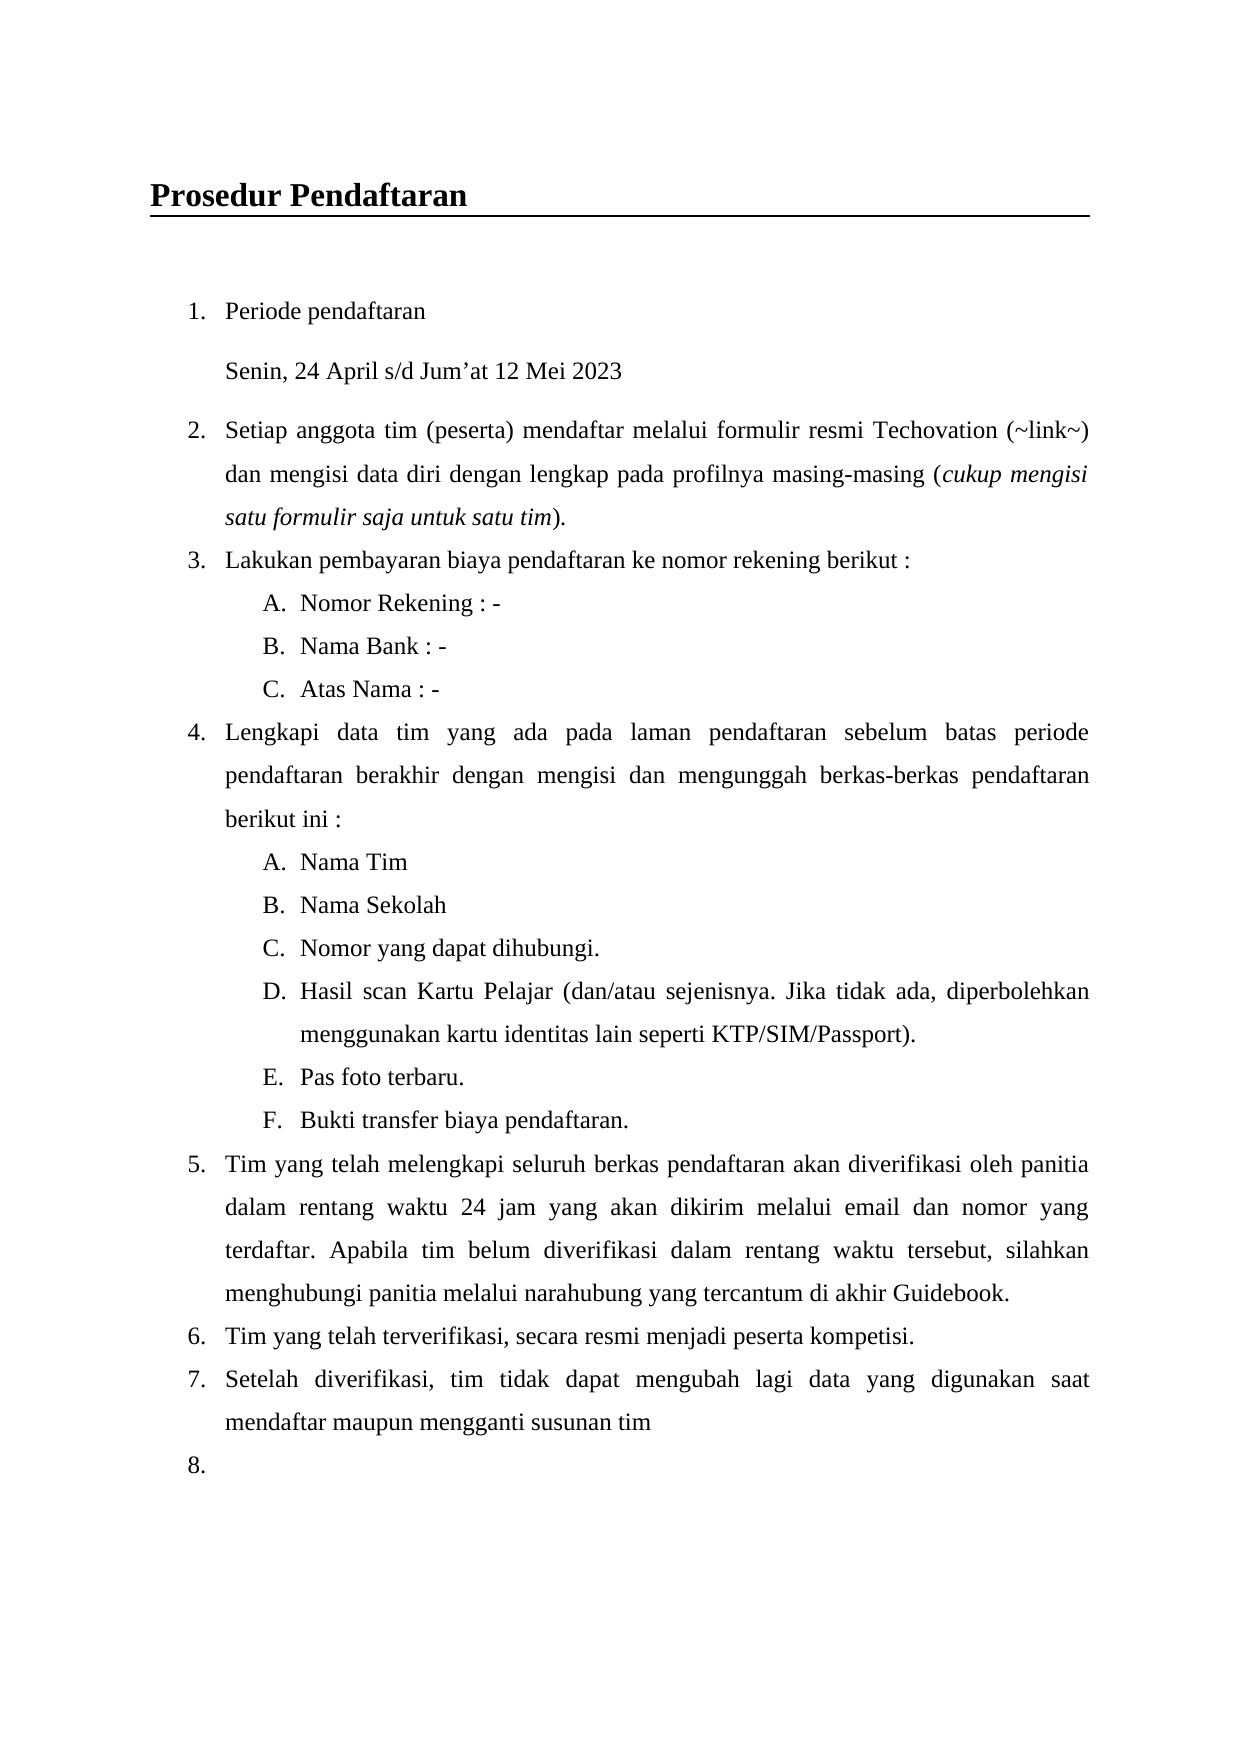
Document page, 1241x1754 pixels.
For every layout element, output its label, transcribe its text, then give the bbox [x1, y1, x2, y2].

list Tim yang telah melengkapi seluruh berkas pendaftaran akan diverifikasi oleh panitia dalam rentang waktu 24 jam yang akan dikirim melalui email dan nomor yang terdaftar. Apabila tim belum diverifikasi dalam rentang waktu tersebut, silahkan menghubungi panitia melalui narahubung yang tercantum di akhir Guidebook. [187, 1149, 1090, 1307]
list Atas Nama : - [262, 674, 1090, 703]
list Setelah diverifikasi, tim tidak dapat mengubah lagi data yang digunakan saat mendaftar maupun mengganti susunan tim [187, 1364, 1090, 1436]
list Tim yang telah terverifikasi, secara resmi menjadi peserta kompetisi. [187, 1321, 1090, 1350]
list Nomor Rekening : - [262, 588, 1090, 617]
list Bukti transfer biaya pendaftaran. [262, 1106, 1090, 1134]
text Senin, 24 April s/d Jum’at 12 Mei 2023 [150, 356, 1090, 384]
list Setiap anggota tim (peserta) mendaftar melalui formulir resmi Techovation (~link~) dan mengisi data diri dengan lengkap pada profilnya masing-masing (cukup mengisi satu formulir saja untuk satu tim). [187, 416, 1090, 531]
list Lengkapi data tim yang ada pada laman pendaftaran sebelum batas periode pendaftaran berakhir dengan mengisi dan mengunggah berkas-berkas pendaftaran berikut ini : [187, 717, 1090, 832]
list Nama Sekolah [262, 890, 1090, 919]
list Hasil scan Kartu Pelajar (dan/atau sejenisnya. Jika tidak ada, diperbolehkan menggunakan kartu identitas lain seperti KTP/SIM/Passport). [262, 976, 1090, 1048]
list Pas foto terbaru. [262, 1062, 1090, 1091]
list Nomor yang dapat dihubungi. [262, 933, 1090, 962]
list Nama Tim [262, 847, 1090, 876]
list Periode pendaftaran [187, 296, 1090, 325]
subtitle Prosedur Pendaftaran [150, 175, 1090, 215]
list Lakukan pembayaran biaya pendaftaran ke nomor rekening berikut : [187, 545, 1090, 574]
list Nama Bank : - [262, 631, 1090, 660]
